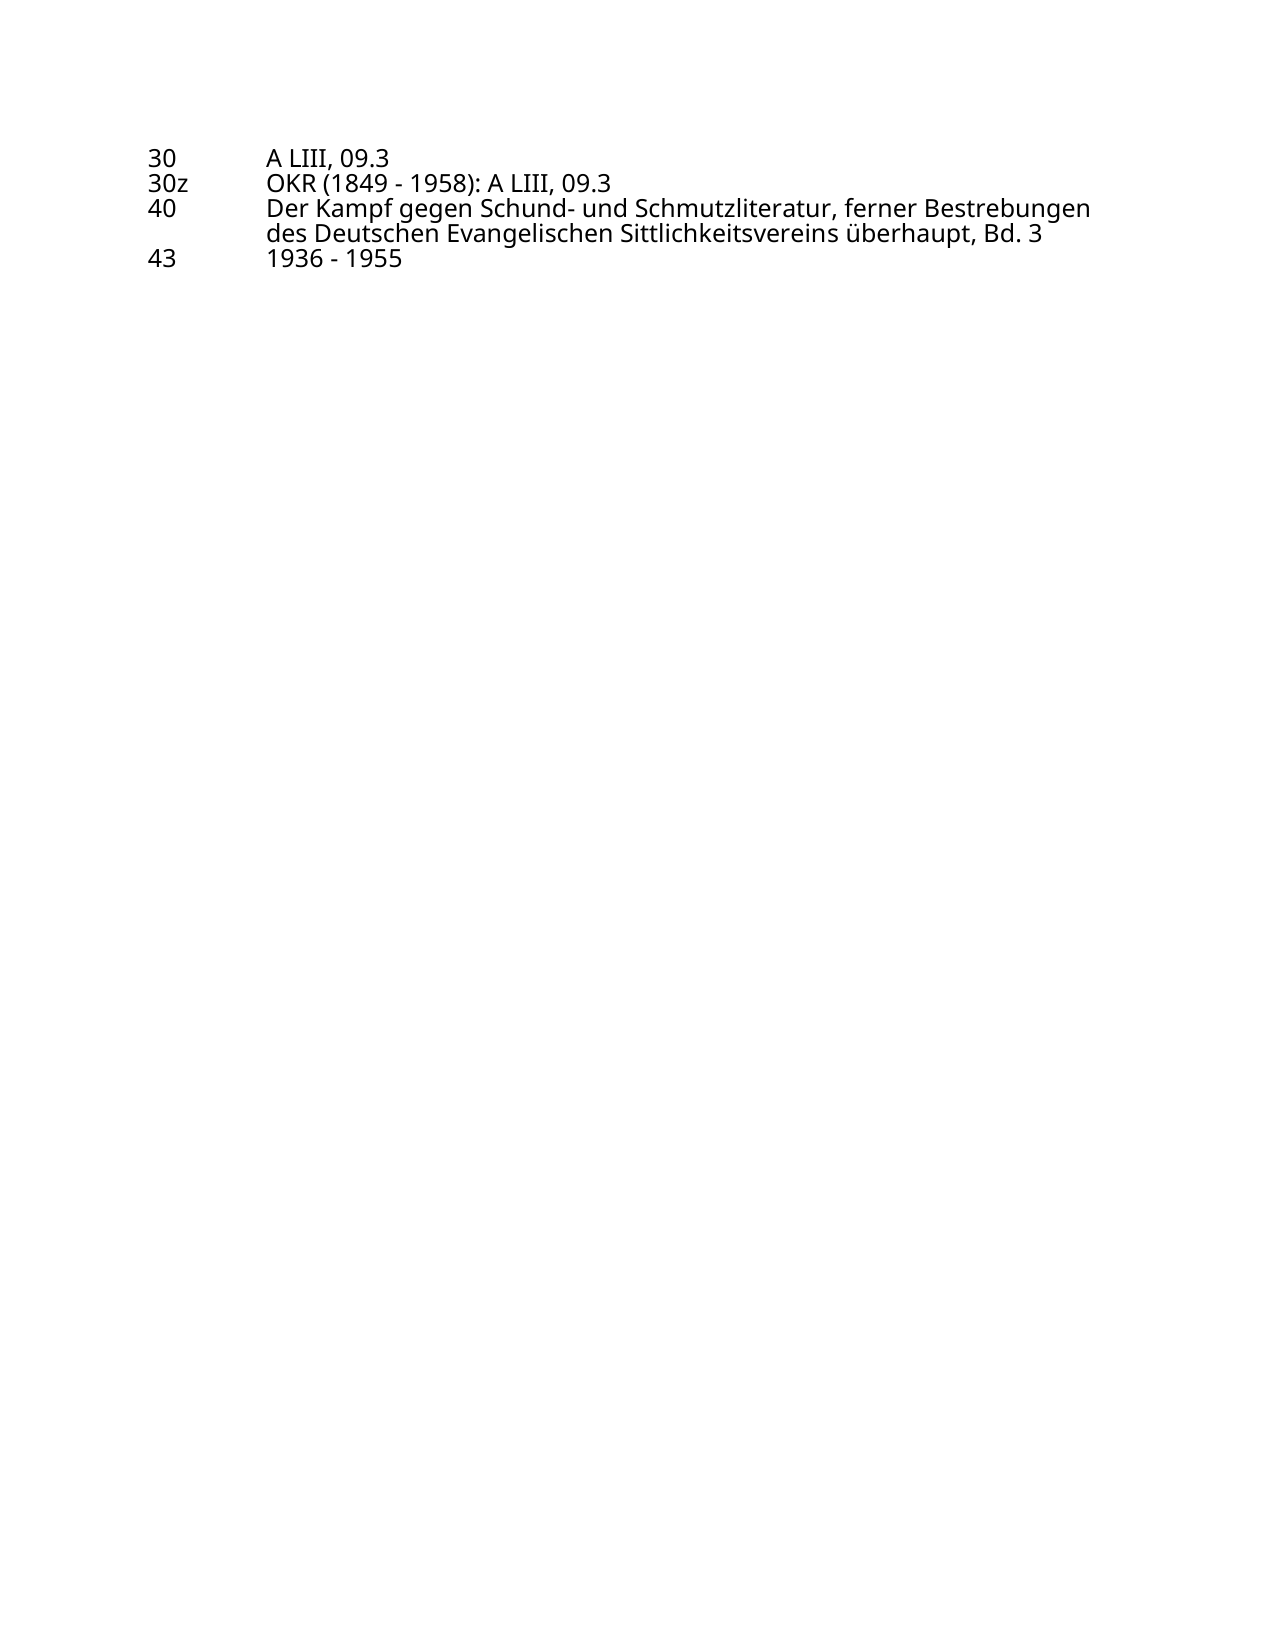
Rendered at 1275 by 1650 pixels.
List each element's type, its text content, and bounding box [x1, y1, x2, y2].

text 30z OKR (1849 - 1958): A LIII, 09.3 [148, 173, 1127, 198]
text 43 1936 - 1955 [148, 248, 1127, 273]
text 40 Der Kampf gegen s[Schund- und Schmutzliteratur]s, ferner Bestrebungen des k[Deutschen Evangelischen Sittlichkeitsverein]ks überhaupt, Bd. 3 [148, 198, 1127, 248]
text 30 A LIII, 09.3 [148, 148, 1127, 173]
